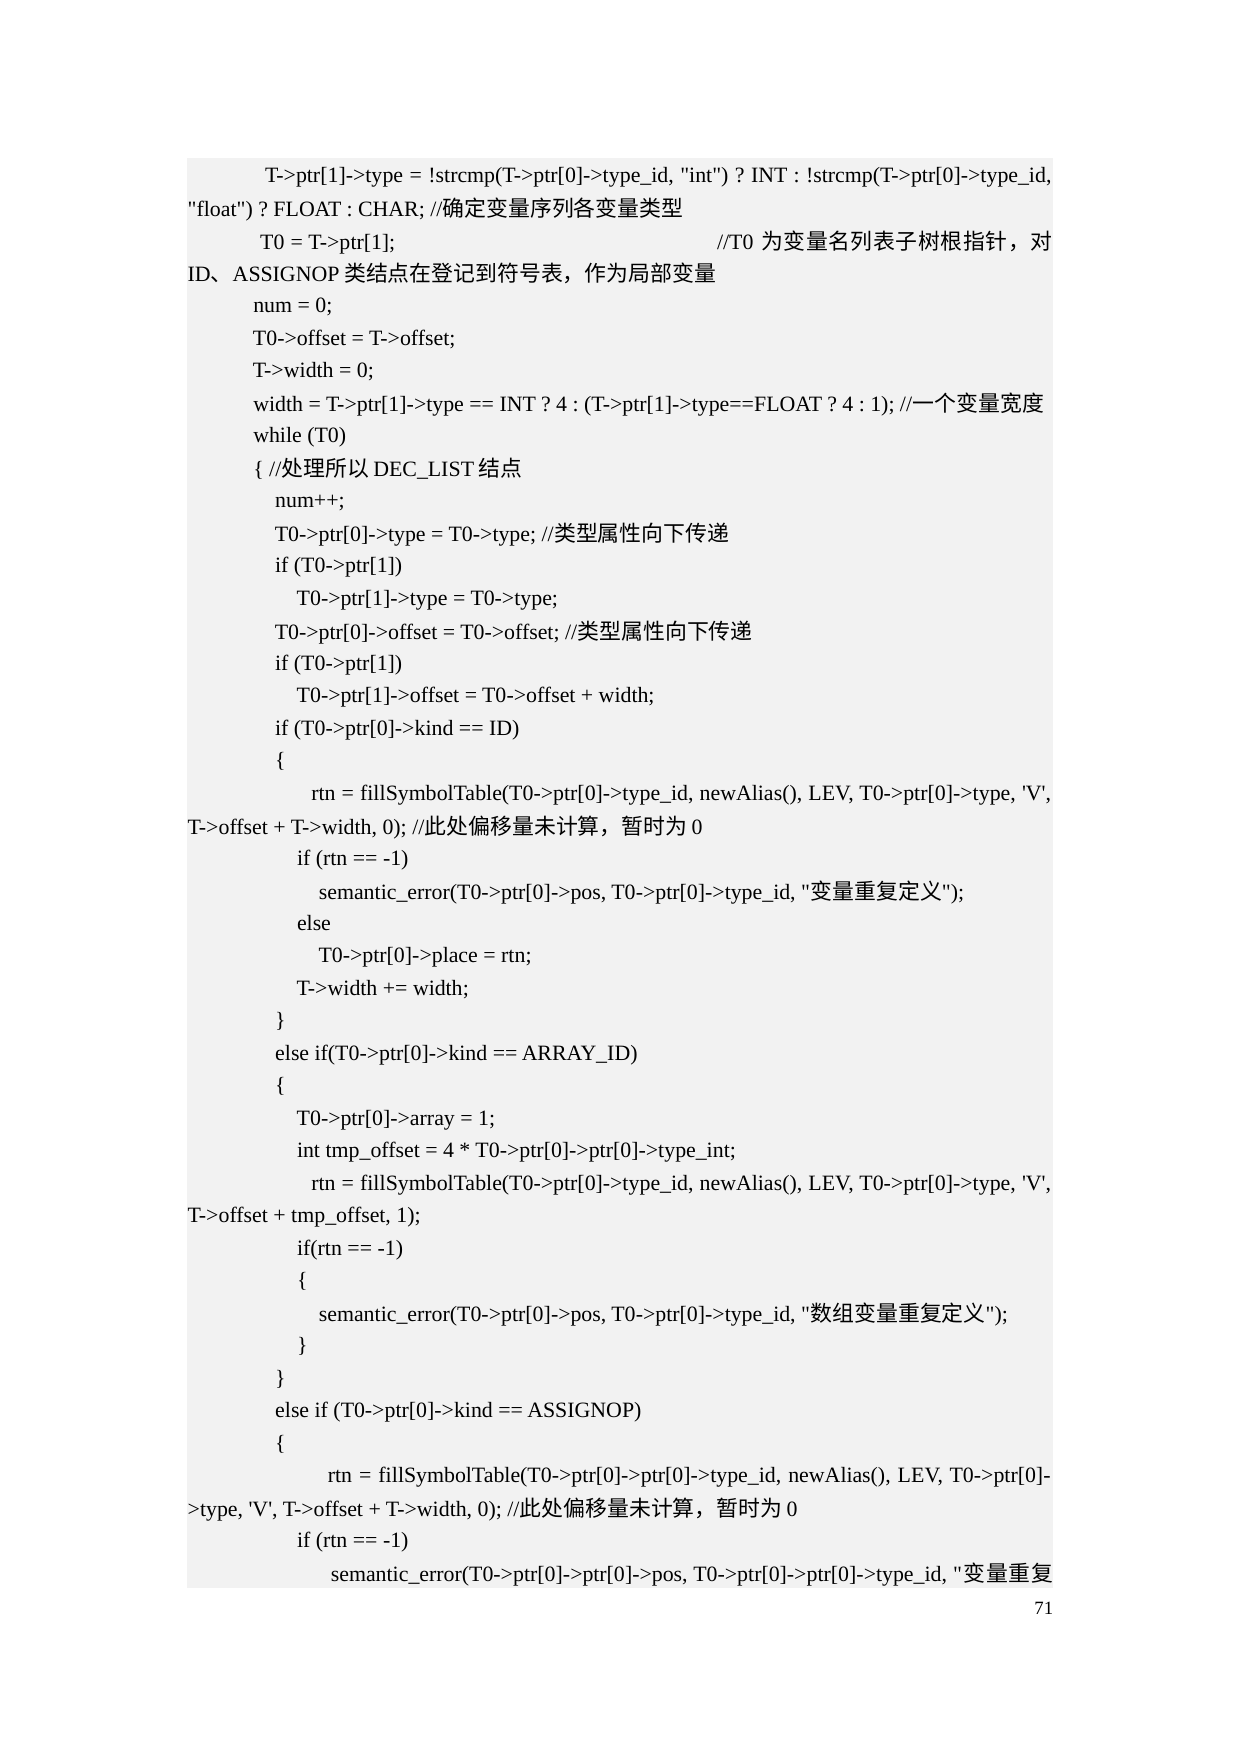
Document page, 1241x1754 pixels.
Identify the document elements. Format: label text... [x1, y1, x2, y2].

text T->width += width; [187, 971, 1053, 1003]
text { [187, 1426, 1053, 1458]
text while (T0) [187, 418, 1053, 451]
text T0->ptr[0]->place = rtn; [187, 938, 1053, 971]
text } [187, 1361, 1053, 1393]
text else if(T0->ptr[0]->kind == ARRAY_ID) [187, 1036, 1053, 1068]
text { //处理所以DEC_LIST结点 [187, 451, 1053, 483]
text semantic_error(T0->ptr[0]->pos, T0->ptr[0]->type_id, "数组变量重复定义"); [187, 1296, 1053, 1328]
text if(rtn == -1) [187, 1231, 1053, 1263]
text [187, 1556, 1053, 1588]
text semantic_error(T0->ptr[0]->pos, T0->ptr[0]->type_id, "变量重复定义"); [187, 873, 1053, 906]
text T0->ptr[1]->offset = T0->offset + width; [187, 678, 1053, 711]
text else [187, 906, 1053, 938]
text T0->ptr[0]->offset = T0->offset; //类型属性向下传递 [187, 613, 1053, 646]
text { [187, 1263, 1053, 1296]
text rtn = fillSymbolTable(T0->ptr[0]->type_id, newAlias(), LEV, T0->ptr[0]->type, 'V', T->offset + T->width, 0); //此处偏移量未计算，暂时为0 [187, 776, 1053, 841]
text if (T0->ptr[1]) [187, 646, 1053, 678]
text width = T->ptr[1]->type == INT ? 4 : (T->ptr[1]->type==FLOAT ? 4 : 1); //一个变量宽度 [187, 386, 1053, 418]
text T0->offset = T->offset; [187, 321, 1053, 353]
text } [187, 1003, 1053, 1036]
text } [187, 1328, 1053, 1361]
text T0->ptr[1]->type = T0->type; [187, 581, 1053, 613]
text if (T0->ptr[0]->kind == ID) [187, 711, 1053, 743]
text if (rtn == -1) [187, 841, 1053, 873]
text rtn = fillSymbolTable(T0->ptr[0]->type_id, newAlias(), LEV, T0->ptr[0]->type, 'V', T->offset + tmp_offset, 1); [187, 1166, 1053, 1231]
text T->width = 0; [187, 353, 1053, 386]
text num = 0; [187, 288, 1053, 321]
text T0->ptr[0]->type = T0->type; //类型属性向下传递 [187, 516, 1053, 548]
text num++; [187, 483, 1053, 516]
text T0->ptr[0]->array = 1; [187, 1101, 1053, 1133]
text { [187, 1068, 1053, 1101]
text if (T0->ptr[1]) [187, 548, 1053, 581]
text T->ptr[1]->type = !strcmp(T->ptr[0]->type_id, "int") ? INT : !strcmp(T->ptr[0]->type_id, "float") ? FLOAT : CHAR; //确定变量序列各变量类型 [187, 158, 1053, 223]
text if (rtn == -1) [187, 1523, 1053, 1556]
text rtn = fillSymbolTable(T0->ptr[0]->ptr[0]->type_id, newAlias(), LEV, T0->ptr[0]->type, 'V', T->offset + T->width, 0); //此处偏移量未计算，暂时为0 [187, 1458, 1053, 1523]
text else if (T0->ptr[0]->kind == ASSIGNOP) [187, 1393, 1053, 1426]
text T0 = T->ptr[1]; //T0为变量名列表子树根指针，对ID、ASSIGNOP类结点在登记到符号表，作为局部变量 [187, 223, 1053, 288]
text int tmp_offset = 4 * T0->ptr[0]->ptr[0]->type_int; [187, 1133, 1053, 1166]
text { [187, 743, 1053, 776]
